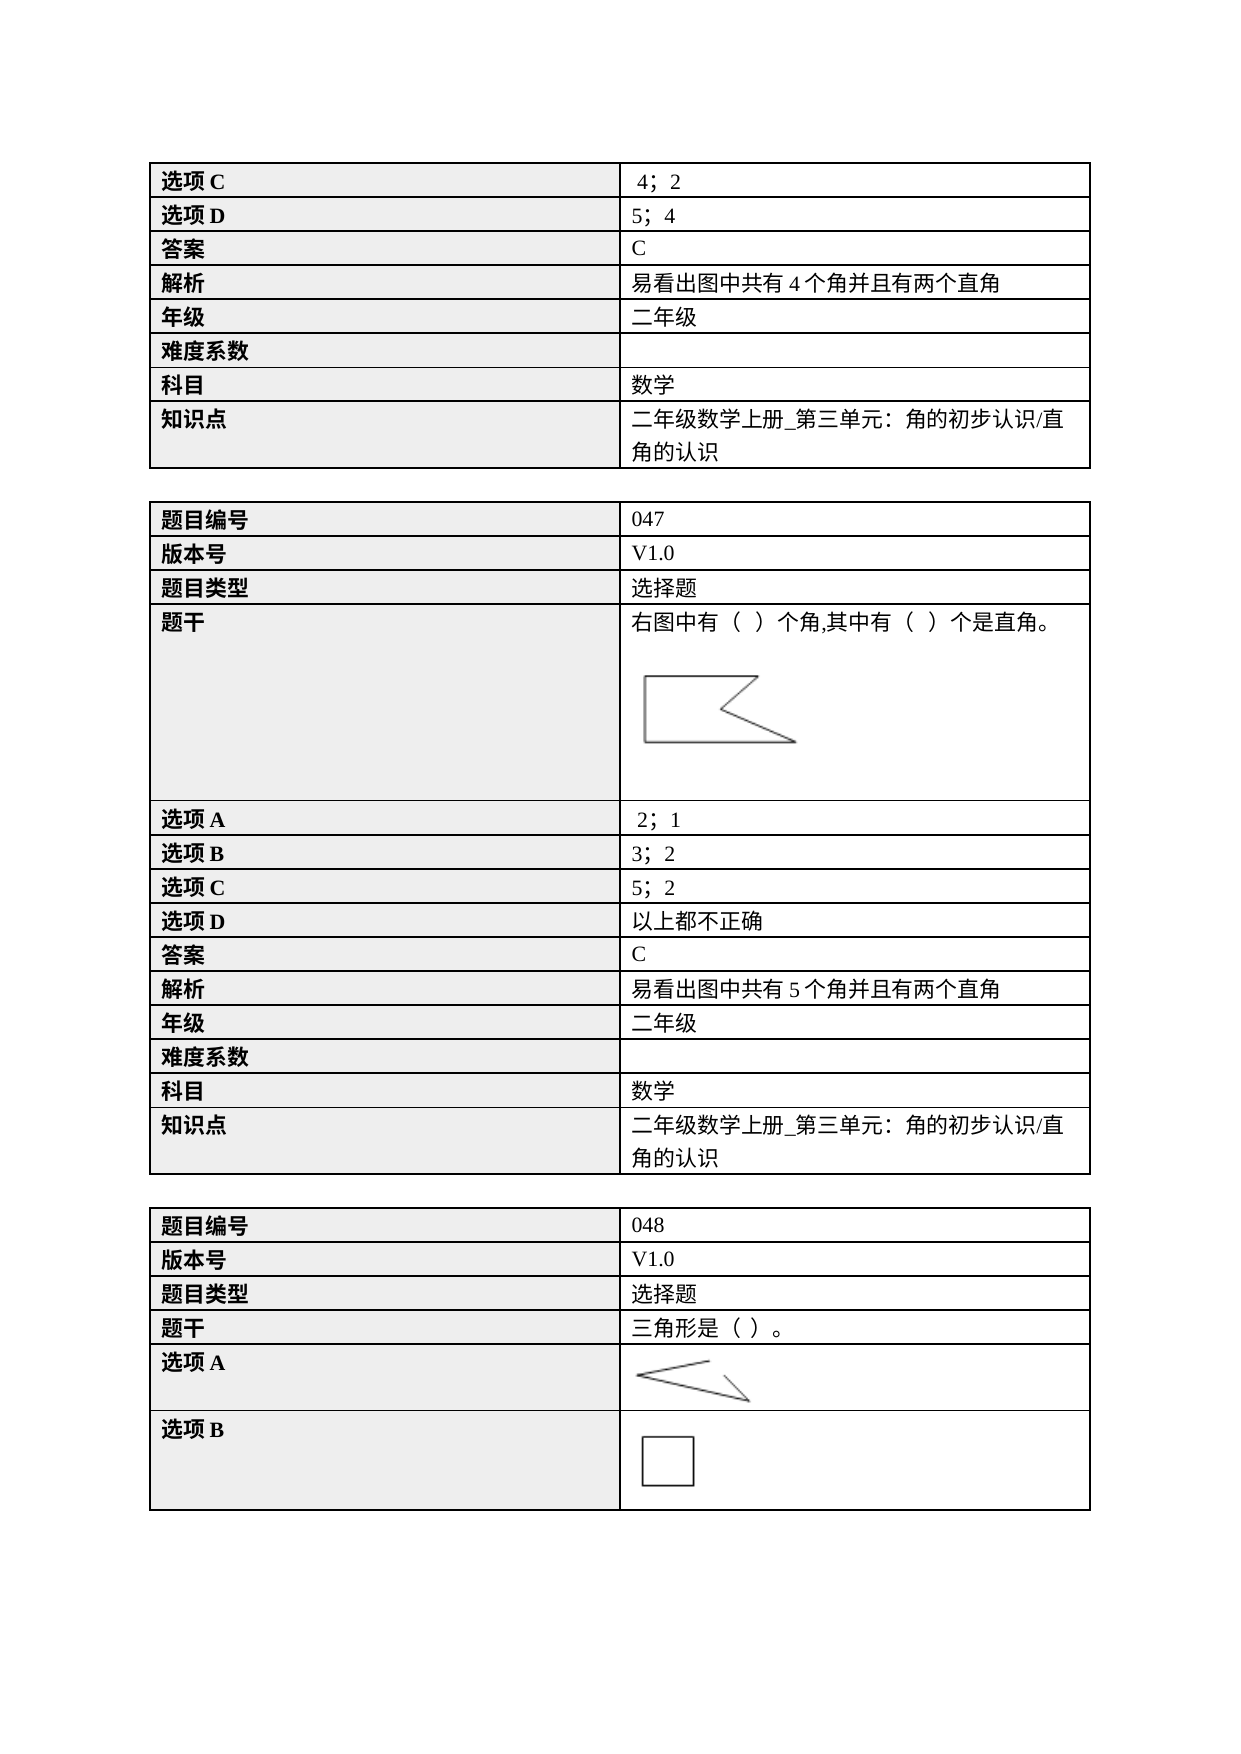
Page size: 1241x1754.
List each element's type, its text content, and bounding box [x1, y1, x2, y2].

table_cell V1.0 [621, 537, 1089, 569]
table_cell 选项A [151, 801, 619, 834]
table_header 048 [621, 1209, 1089, 1241]
table_cell 选项D [151, 904, 619, 936]
table_cell 科目 [151, 368, 619, 400]
table_cell 题目类型 [151, 571, 619, 603]
table_cell 2；1 [621, 801, 1089, 834]
table_header 题目编号 [151, 503, 619, 535]
table_cell 年级 [151, 300, 619, 332]
table_cell 二年级 [621, 300, 1089, 332]
table_cell 解析 [151, 972, 619, 1004]
table_cell 版本号 [151, 537, 619, 569]
table_cell 5；2 [621, 870, 1089, 902]
table_cell 选择题 [621, 571, 1089, 603]
table_cell 题干 [151, 605, 619, 800]
table_cell 二年级数学上册_第三单元：角的初步认识/直角的认识 [621, 402, 1089, 467]
table_cell 二年级 [621, 1006, 1089, 1038]
table_cell 选项C [151, 164, 619, 196]
table_cell 版本号 [151, 1243, 619, 1275]
table_cell C [621, 938, 1089, 970]
picture [631, 1427, 708, 1493]
table_cell 选项A [151, 1345, 619, 1410]
table_cell [621, 1345, 1089, 1410]
table_cell 解析 [151, 266, 619, 298]
table_cell 年级 [151, 1006, 619, 1038]
table_cell [621, 1040, 1089, 1072]
table_header 题目编号 [151, 1209, 619, 1241]
table_cell 选项B [151, 836, 619, 868]
table_cell 难度系数 [151, 334, 619, 366]
table_cell 知识点 [151, 1108, 619, 1173]
table_cell 难度系数 [151, 1040, 619, 1072]
table_cell 二年级数学上册_第三单元：角的初步认识/直角的认识 [621, 1108, 1089, 1173]
table_cell 科目 [151, 1074, 619, 1106]
table_cell 3；2 [621, 836, 1089, 868]
table_cell 答案 [151, 938, 619, 970]
table_cell 易看出图中共有5个角并且有两个直角 [621, 972, 1089, 1004]
table_cell [621, 334, 1089, 366]
table_cell V1.0 [621, 1243, 1089, 1275]
table_cell 右图中有（ ）个角,其中有（ ）个是直角。 [621, 605, 1089, 800]
table_cell 选择题 [621, 1277, 1089, 1309]
table_header 047 [621, 503, 1089, 535]
table_cell 题目类型 [151, 1277, 619, 1309]
table_cell 三角形是（ ）。 [621, 1311, 1089, 1343]
table_cell [621, 1411, 1089, 1509]
picture [631, 644, 812, 761]
table_cell 以上都不正确 [621, 904, 1089, 936]
table_cell 易看出图中共有4个角并且有两个直角 [621, 266, 1089, 298]
table_cell 选项C [151, 870, 619, 902]
table_cell 选项D [151, 198, 619, 230]
table_cell 知识点 [151, 402, 619, 467]
table_cell 5；4 [621, 198, 1089, 230]
table_cell 数学 [621, 1074, 1089, 1106]
table_cell C [621, 232, 1089, 264]
table_cell 答案 [151, 232, 619, 264]
picture [631, 1349, 759, 1406]
table_cell 题干 [151, 1311, 619, 1343]
table_cell 选项B [151, 1411, 619, 1509]
table_cell 4；2 [621, 164, 1089, 196]
table_cell 数学 [621, 368, 1089, 400]
